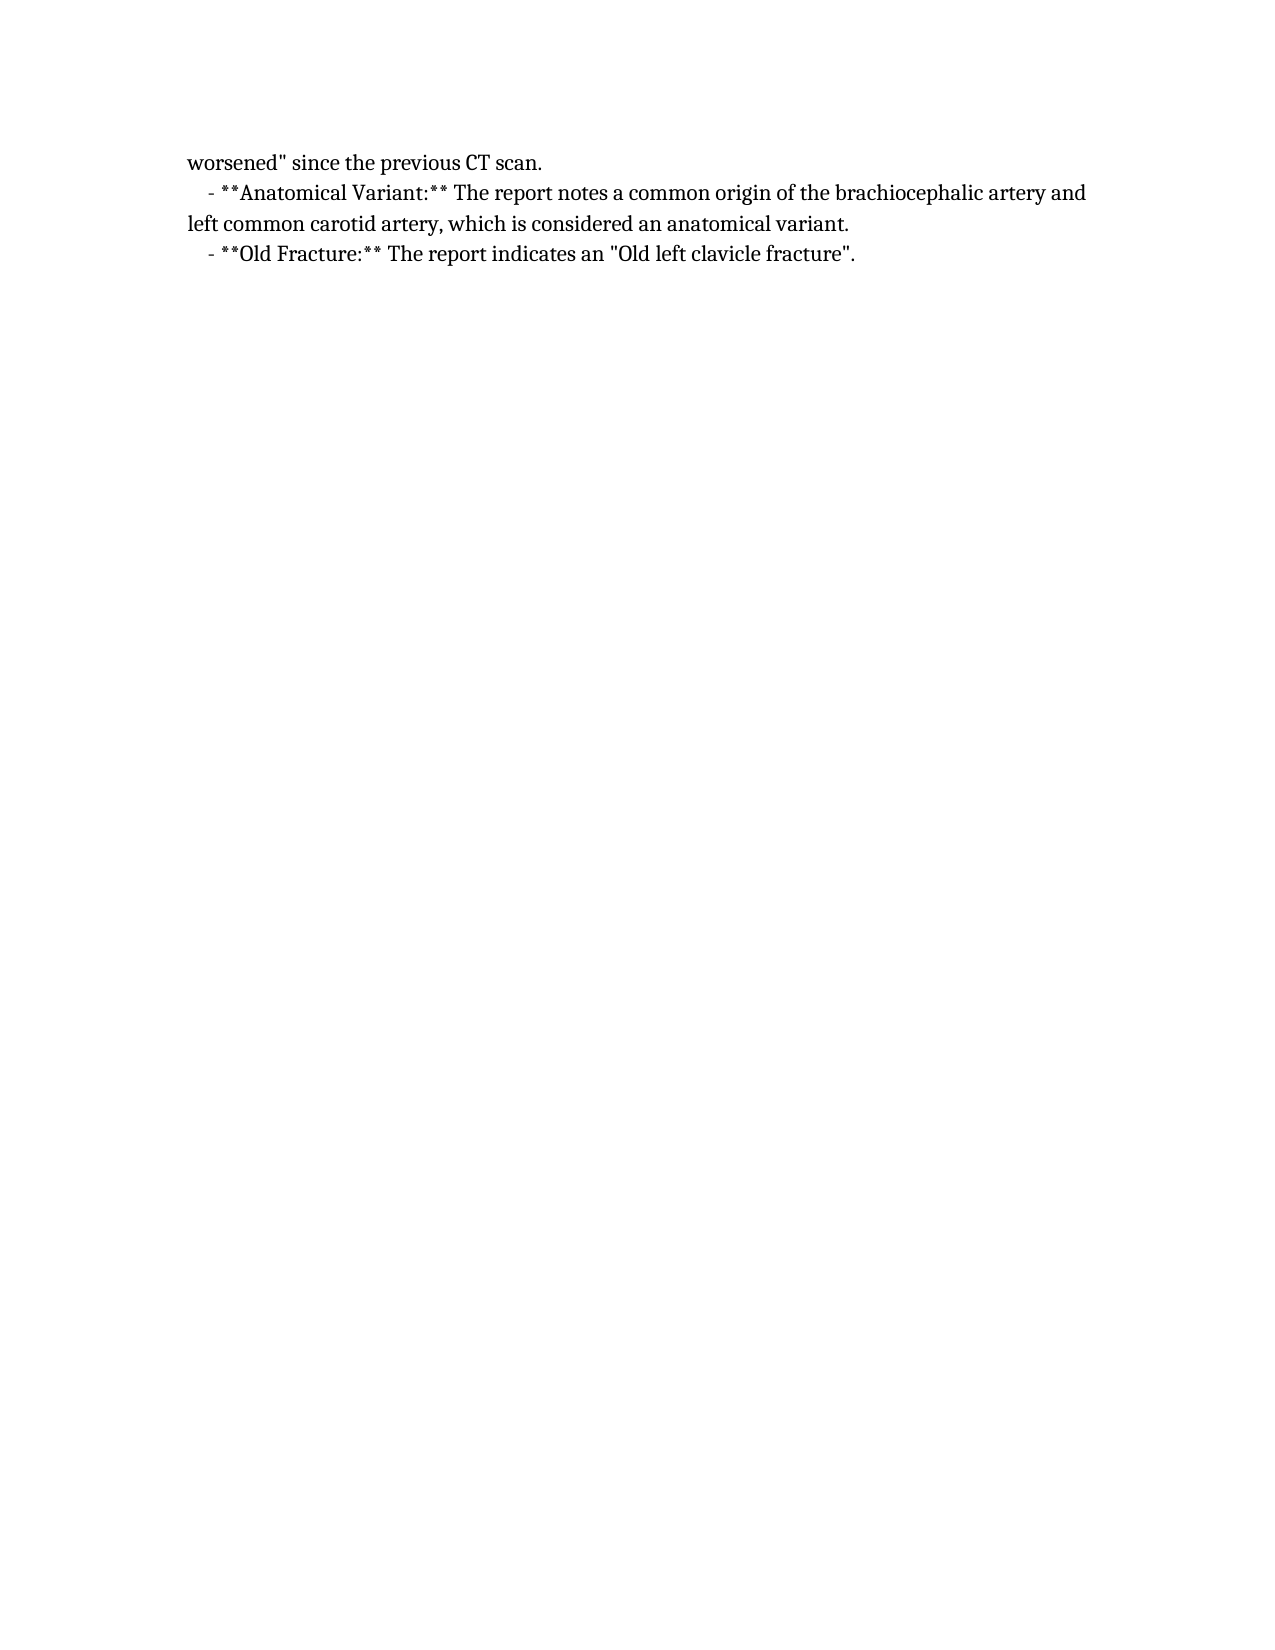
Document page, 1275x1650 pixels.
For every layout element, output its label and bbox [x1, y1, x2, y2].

text [187, 150, 1087, 267]
